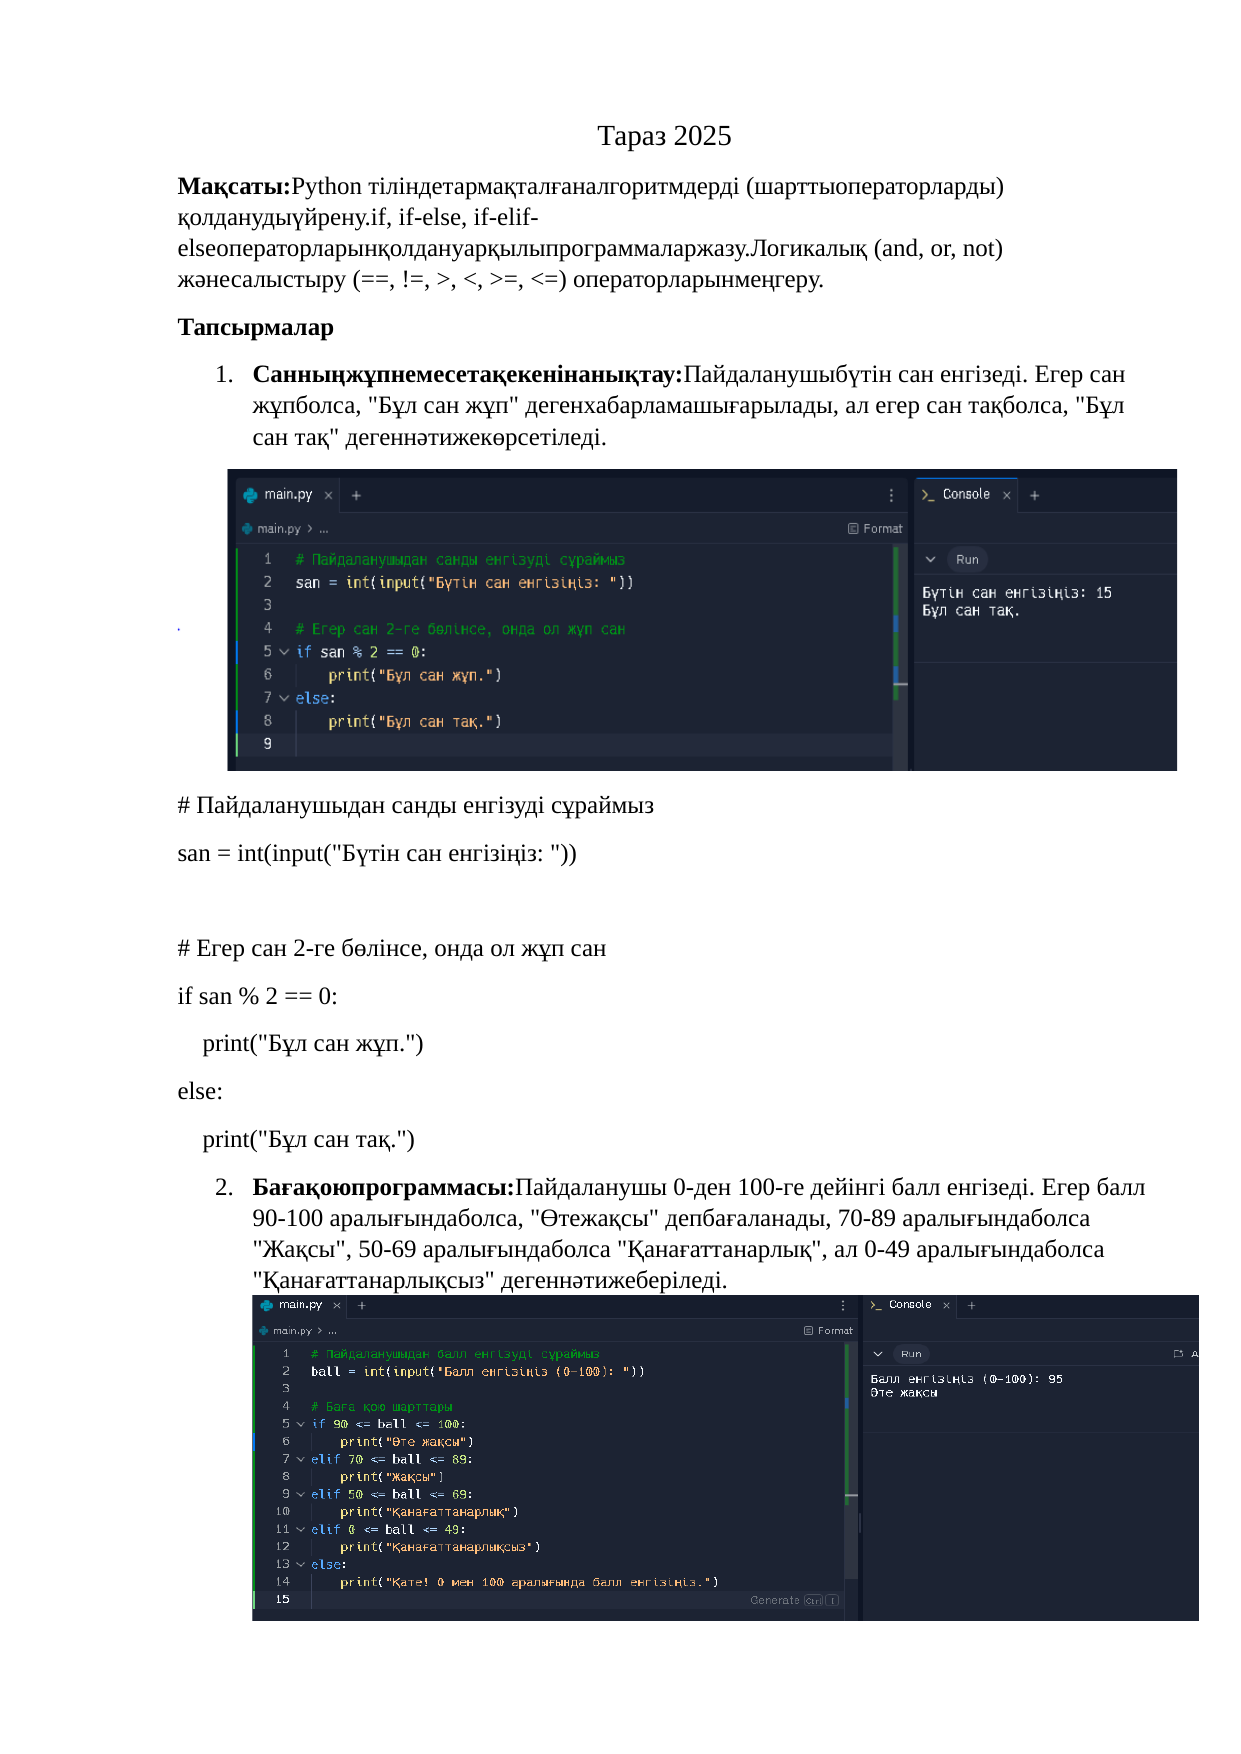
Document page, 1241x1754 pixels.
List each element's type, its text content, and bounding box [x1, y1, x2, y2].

text else: [177, 1076, 1152, 1105]
text Тапсырмалар [177, 312, 1152, 341]
text Тараз 2025 [177, 118, 1152, 152]
text if san % 2 == 0: [177, 981, 1152, 1009]
text san = int(input("Бүтін сан енгізіңіз: ")) [177, 838, 1152, 866]
text Мақсаты:Python тіліндетармақталғаналгоритмдерді (шарттыоператорларды) қолданудыүйрену.if, if-else, if-elif-elseоператорларынқолдануарқылыпрограммаларжазу.Логикалық (and, or, not) жәнесалыстыру (==, !=, >, <, >=, <=) операторларынмеңгеру. [177, 171, 1152, 293]
picture [177, 469, 1178, 771]
list Санныңжұпнемесетақекенінанықтау:Пайдаланушыбүтін сан енгізеді. Егер сан жұпболса, "Бұл сан жұп" дегенхабарламашығарылады, ал егер сан тақболса, "Бұл сан тақ" дегеннәтижекөрсетіледі. [215, 359, 1152, 450]
text # Егер сан 2-ге бөлінсе, онда ол жұп сан [177, 933, 1152, 962]
text print("Бұл сан жұп.") [177, 1028, 1152, 1057]
picture [252, 1295, 1199, 1621]
list Бағақоюпрограммасы:Пайдаланушы 0-ден 100-ге дейінгі балл енгізеді. Егер балл 90-100 аралығындаболса, "Өтежақсы" депбағаланады, 70-89 аралығындаболса "Жақсы", 50-69 аралығындаболса "Қанағаттанарлық", ал 0-49 аралығындаболса "Қанағаттанарлықсыз" дегеннәтижеберіледі. [215, 1172, 1152, 1293]
text print("Бұл сан тақ.") [177, 1124, 1152, 1153]
text # Пайдаланушыдан санды енгізуді сұраймыз [177, 790, 1152, 819]
